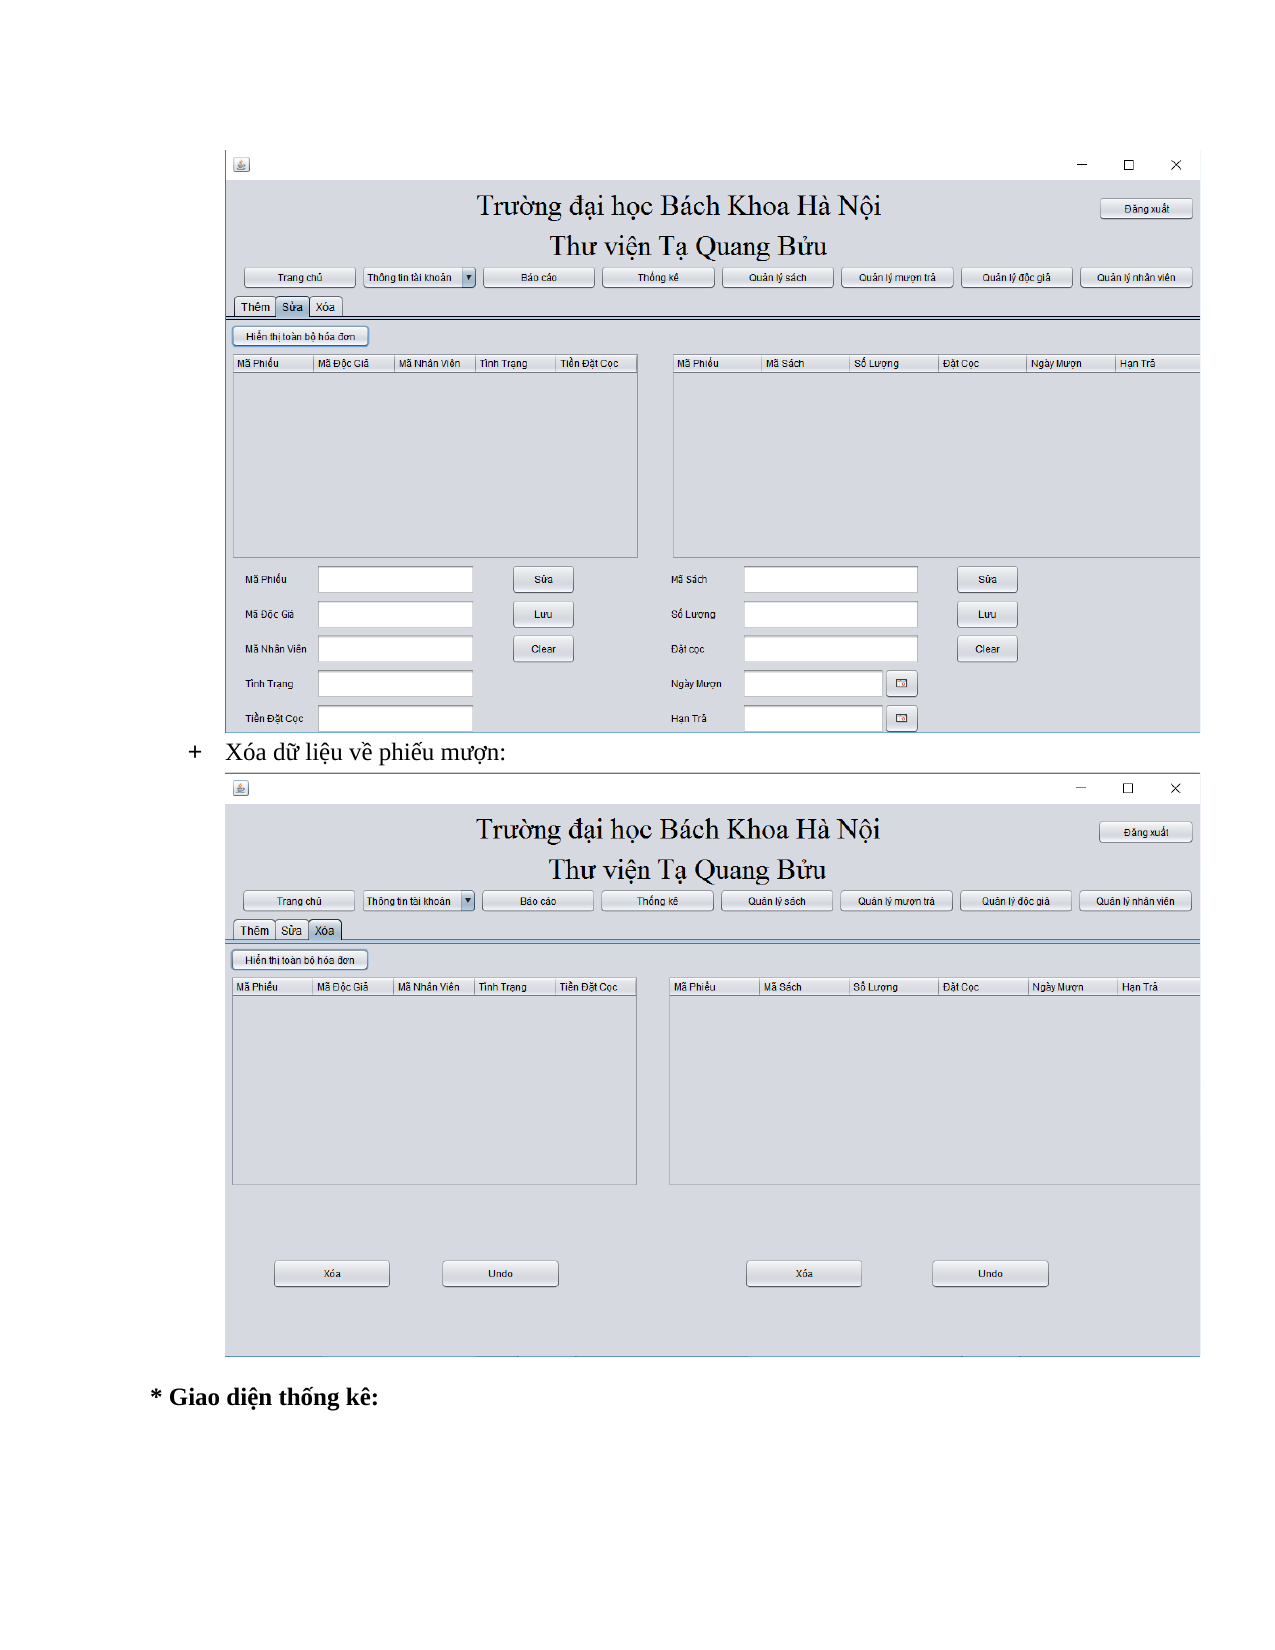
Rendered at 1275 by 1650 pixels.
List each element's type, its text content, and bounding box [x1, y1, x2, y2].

list Xóa dữ liệu về phiếu mượn: [187, 737, 1125, 767]
picture [225, 150, 1200, 733]
picture [225, 772, 1200, 1357]
text * Giao diện thống kê: [150, 1382, 1125, 1411]
